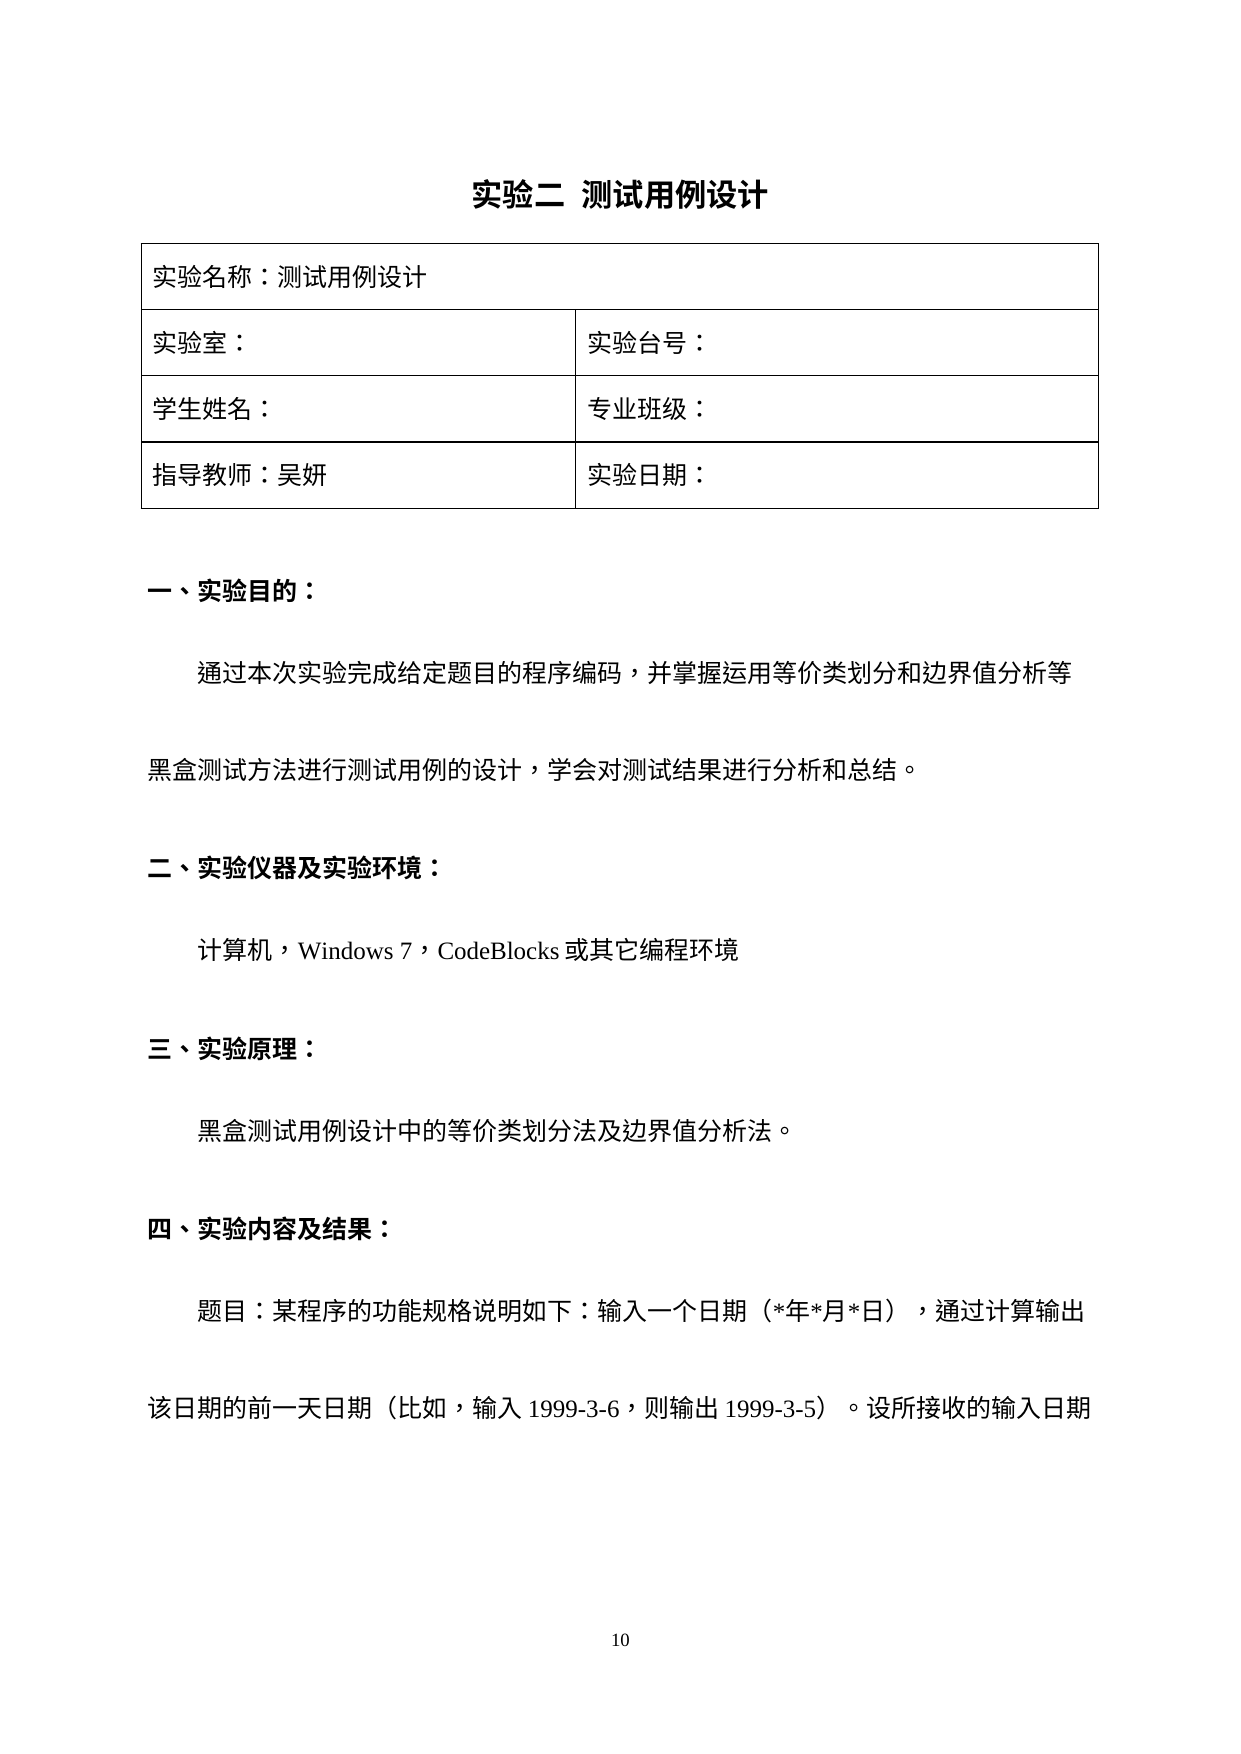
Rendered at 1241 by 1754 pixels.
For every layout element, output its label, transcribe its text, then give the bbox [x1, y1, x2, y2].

text 三、实验原理： [148, 1016, 1092, 1081]
table_cell 专业班级： [576, 376, 1098, 441]
text 实验二 测试用例设计 [148, 162, 1092, 227]
text 四、实验内容及结果： [148, 1196, 1092, 1261]
text 二、实验仪器及实验环境： [148, 836, 1092, 901]
text 黑盒测试用例设计中的等价类划分法及边界值分析法。 [148, 1098, 1092, 1163]
text 通过本次实验完成给定题目的程序编码，并掌握运用等价类划分和边界值分析等黑盒测试方法进行测试用例的设计，学会对测试结果进行分析和总结。 [148, 640, 1092, 802]
table_cell 学生姓名： [142, 376, 575, 441]
table_cell 实验台号： [576, 310, 1098, 375]
table_cell 指导教师：吴妍 [142, 443, 575, 507]
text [148, 1278, 1092, 1441]
text 计算机，Windows 7，CodeBlocks或其它编程环境 [148, 918, 1092, 983]
table_cell 实验日期： [576, 443, 1098, 507]
text 一、实验目的： [148, 558, 1092, 623]
table_cell 实验室： [142, 310, 575, 375]
table_header 实验名称：测试用例设计 [142, 244, 1098, 309]
